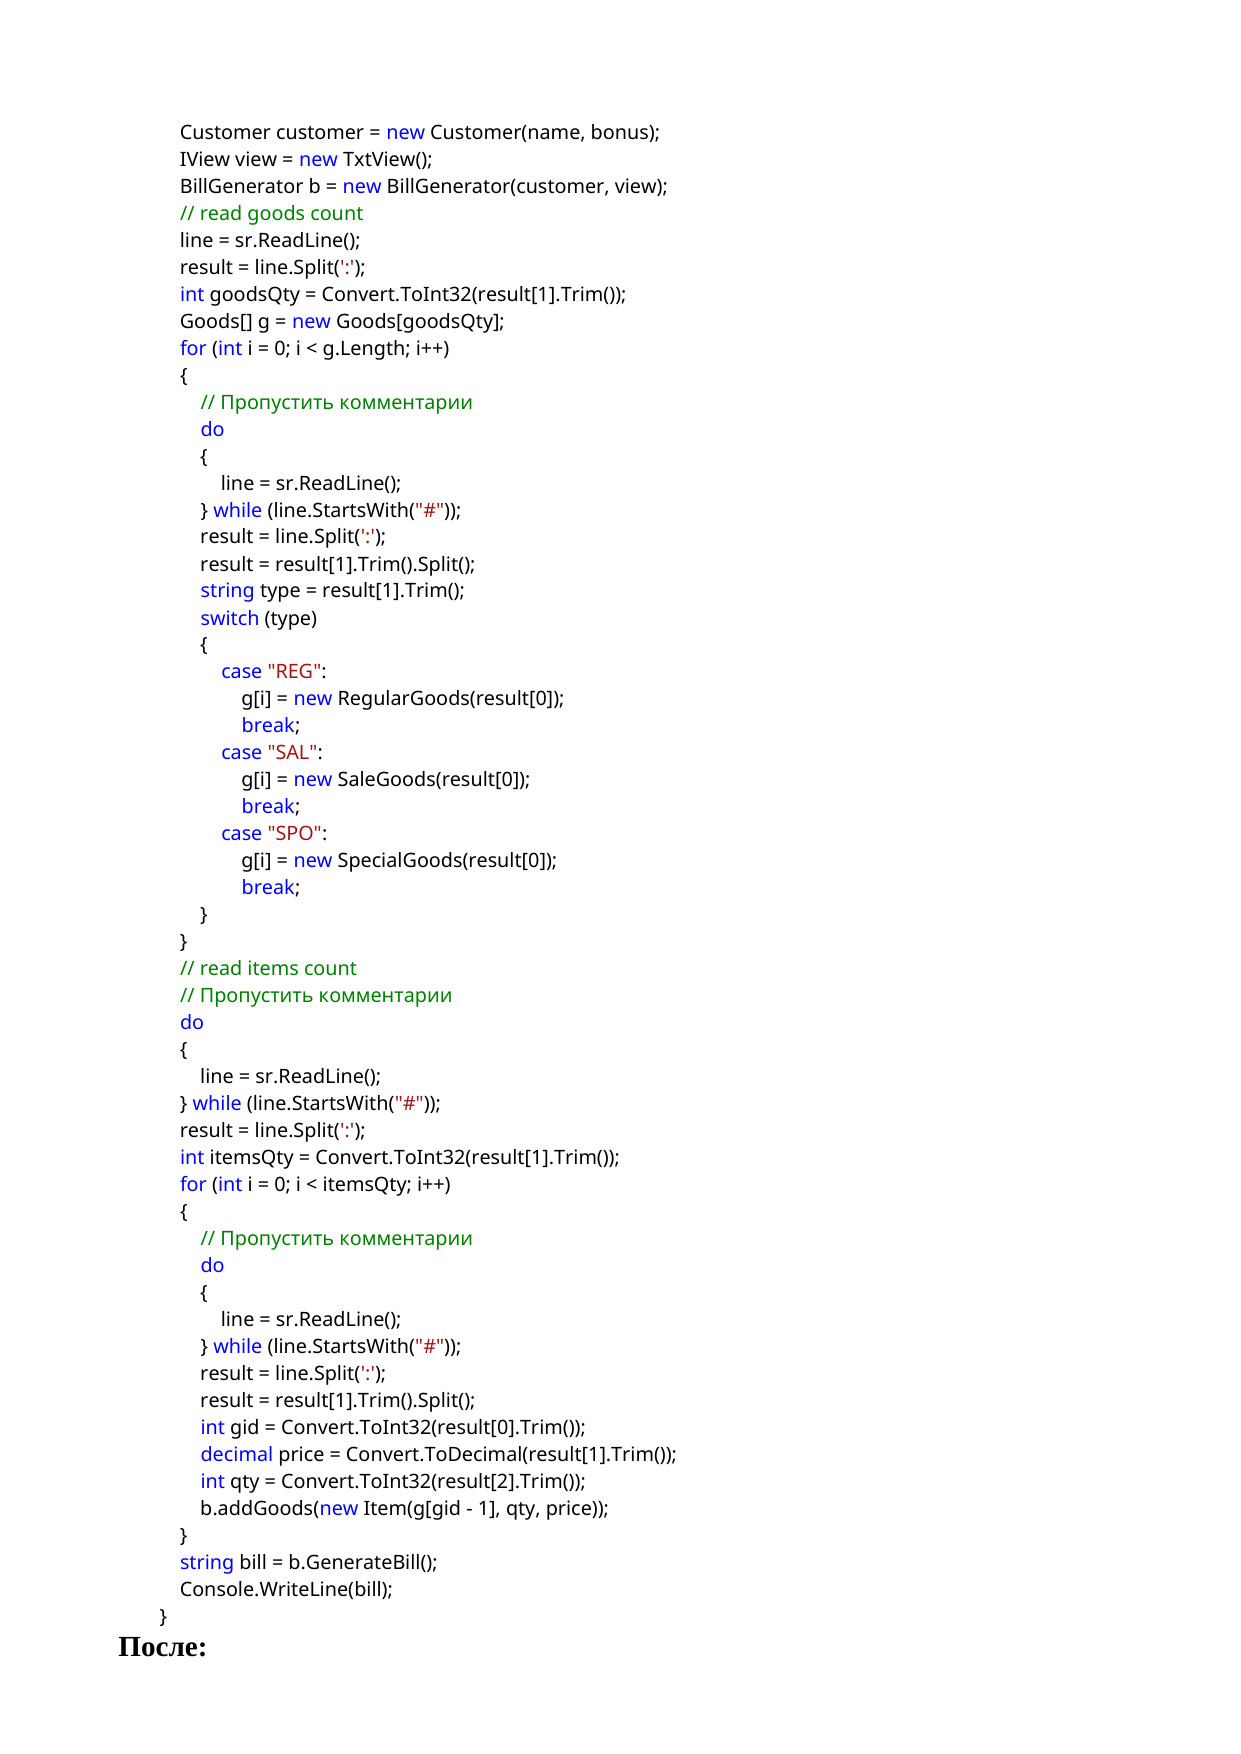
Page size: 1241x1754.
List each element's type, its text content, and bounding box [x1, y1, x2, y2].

text for (int i = 0; i < itemsQty; i++) [118, 1170, 1152, 1197]
text case "SAL": [118, 739, 1152, 766]
text result = line.Split(':'); [118, 1116, 1152, 1143]
text IView view = new TxtView(); [118, 145, 1152, 172]
text for (int i = 0; i < g.Length; i++) [118, 334, 1152, 361]
text // read goods count [118, 199, 1152, 226]
text result = line.Split(':'); [118, 253, 1152, 280]
text decimal price = Convert.ToDecimal(result[1].Trim()); [118, 1440, 1152, 1467]
text // Пропустить комментарии [118, 981, 1152, 1008]
text break; [118, 793, 1152, 819]
text b.addGoods(new Item(g[gid - 1], qty, price)); [118, 1494, 1152, 1521]
text do [118, 1251, 1152, 1278]
text } [118, 901, 1152, 927]
text { [118, 631, 1152, 658]
text result = line.Split(':'); [118, 523, 1152, 550]
text switch (type) [118, 604, 1152, 631]
text { [118, 1278, 1152, 1305]
text } [118, 927, 1152, 954]
text int gid = Convert.ToInt32(result[0].Trim()); [118, 1413, 1152, 1440]
text // read items count [118, 954, 1152, 981]
text BillGenerator b = new BillGenerator(customer, view); [118, 172, 1152, 199]
text Customer customer = new Customer(name, bonus); [118, 118, 1152, 145]
text } [118, 1521, 1152, 1548]
text break; [118, 873, 1152, 901]
text do [118, 1008, 1152, 1035]
text line = sr.ReadLine(); [118, 469, 1152, 496]
text result = line.Split(':'); [118, 1359, 1152, 1386]
text case "SPO": [118, 819, 1152, 847]
text result = result[1].Trim().Split(); [118, 1386, 1152, 1413]
text { [118, 442, 1152, 469]
text } while (line.StartsWith("#")); [118, 1332, 1152, 1359]
text g[i] = new RegularGoods(result[0]); [118, 685, 1152, 712]
text line = sr.ReadLine(); [118, 226, 1152, 253]
text string bill = b.GenerateBill(); [118, 1548, 1152, 1575]
text Console.WriteLine(bill); [118, 1575, 1152, 1602]
text После: [118, 1629, 1152, 1662]
text { [118, 1197, 1152, 1224]
text // Пропустить комментарии [118, 388, 1152, 415]
text int goodsQty = Convert.ToInt32(result[1].Trim()); [118, 280, 1152, 307]
text } while (line.StartsWith("#")); [118, 1089, 1152, 1116]
text do [118, 415, 1152, 442]
text } [118, 1602, 1152, 1629]
text int qty = Convert.ToInt32(result[2].Trim()); [118, 1467, 1152, 1494]
text { [118, 1035, 1152, 1062]
text { [118, 361, 1152, 388]
text line = sr.ReadLine(); [118, 1062, 1152, 1089]
text result = result[1].Trim().Split(); [118, 550, 1152, 577]
text string type = result[1].Trim(); [118, 577, 1152, 604]
text } while (line.StartsWith("#")); [118, 496, 1152, 523]
text case "REG": [118, 658, 1152, 685]
text // Пропустить комментарии [118, 1224, 1152, 1251]
text int itemsQty = Convert.ToInt32(result[1].Trim()); [118, 1143, 1152, 1170]
text line = sr.ReadLine(); [118, 1305, 1152, 1332]
text break; [118, 712, 1152, 739]
text g[i] = new SpecialGoods(result[0]); [118, 847, 1152, 873]
text Goods[] g = new Goods[goodsQty]; [118, 307, 1152, 334]
text g[i] = new SaleGoods(result[0]); [118, 766, 1152, 793]
